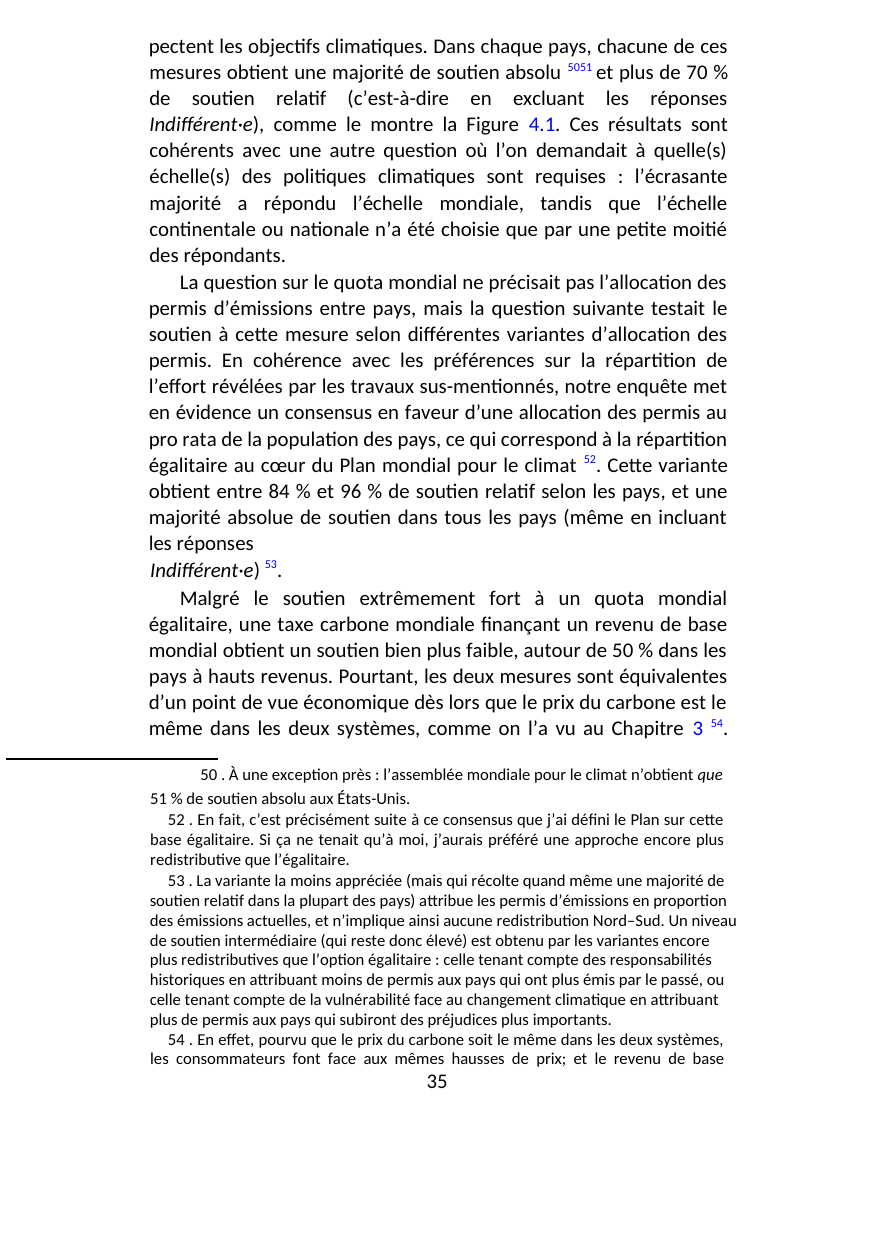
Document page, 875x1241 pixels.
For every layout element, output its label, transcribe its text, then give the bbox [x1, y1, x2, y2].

text Malgré le soutien extrêmement fort à un quota mondial égalitaire, une taxe carbone mondiale finançant un revenu de base mondial obtient un soutien bien plus faible, autour de 50 % dans les pays à hauts revenus. Pourtant, les deux mesures sont équivalentes d’un point de vue économique dès lors que le prix du carbone est le même dans les deux systèmes, comme on l’a vu au Chapitre 3 . Deux facteurs expliquent cette différence dans le soutien. D’une part, les gens peuvent préférer un quota à une taxe, car dans le cas du quota, il est certain que les émissions seront réduites conformément à l’objectif. D’autre part, lors des questions sur la taxe carbone, les répondants avaient été informés du coût de ce système sur leur pouvoir d’achat. Sans une enquête complémentaire, nous ne pouvions pas connaître le taux de soutien au Plan mondial pour le climat (c’est-à-dire au quota égalitaire) lorsque les gens sont informés de la perte de pouvoir d’achat qu’il engendrerait . [148, 585, 728, 741]
text Indifférent·e) . [150, 557, 850, 582]
text La question sur le quota mondial ne précisait pas l’allocation des permis d’émissions entre pays, mais la question suivante testait le soutien à cette mesure selon différentes variantes d’allocation des permis. En cohérence avec les préférences sur la répartition de l’effort révélées par les travaux sus-mentionnés, notre enquête met en évidence un consensus en faveur d’une allocation des permis au pro rata de la population des pays, ce qui correspond à la répartition égalitaire au cœur du Plan mondial pour le climat . Cette variante obtient entre 84 % et 96 % de soutien relatif selon les pays, et une majorité absolue de soutien dans tous les pays (même en incluant les réponses [148, 269, 728, 556]
text pectent les objectifs climatiques. Dans chaque pays, chacune de ces mesures obtient une majorité de soutien absolu et plus de 70 % de soutien relatif (c’est-à-dire en excluant les réponses Indifférent·e), comme le montre la Figure 4.1. Ces résultats sont cohérents avec une autre question où l’on demandait à quelle(s) échelle(s) des politiques climatiques sont requises : l’écrasante majorité a répondu l’échelle mondiale, tandis que l’échelle continentale ou nationale n’a été choisie que par une petite moitié des répondants. [148, 33, 728, 268]
